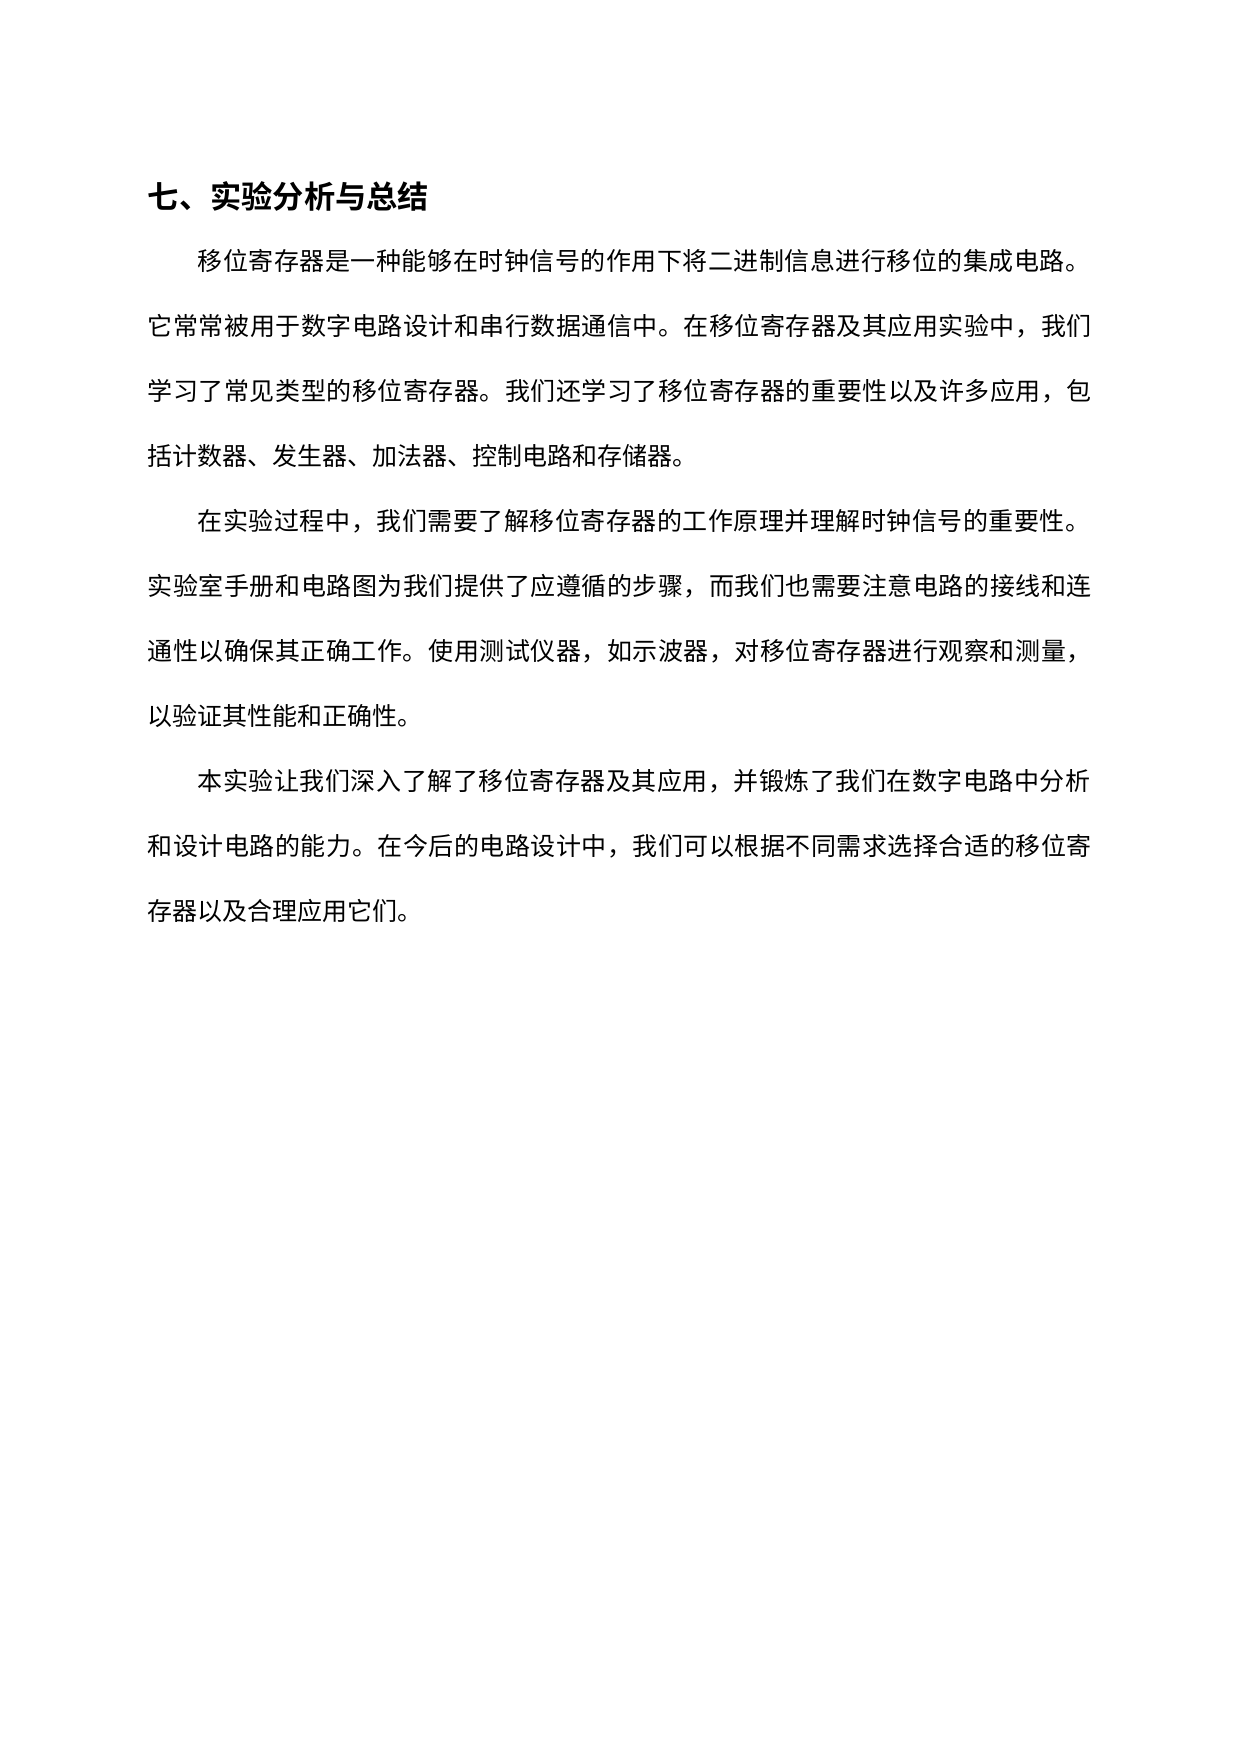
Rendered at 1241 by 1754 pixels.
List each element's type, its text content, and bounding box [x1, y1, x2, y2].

text 移位寄存器是一种能够在时钟信号的作用下将二进制信息进行移位的集成电路。它常常被用于数字电路设计和串行数据通信中。在移位寄存器及其应用实验中，我们学习了常见类型的移位寄存器。我们还学习了移位寄存器的重要性以及许多应用，包括计数器、发生器、加法器、控制电路和存储器。 [148, 227, 1092, 487]
text 在实验过程中，我们需要了解移位寄存器的工作原理并理解时钟信号的重要性。实验室手册和电路图为我们提供了应遵循的步骤，而我们也需要注意电路的接线和连通性以确保其正确工作。使用测试仪器，如示波器，对移位寄存器进行观察和测量，以验证其性能和正确性。 [148, 487, 1092, 747]
text 本实验让我们深入了解了移位寄存器及其应用，并锻炼了我们在数字电路中分析和设计电路的能力。在今后的电路设计中，我们可以根据不同需求选择合适的移位寄存器以及合理应用它们。 [148, 747, 1092, 942]
subtitle 实验分析与总结 [148, 162, 1092, 227]
